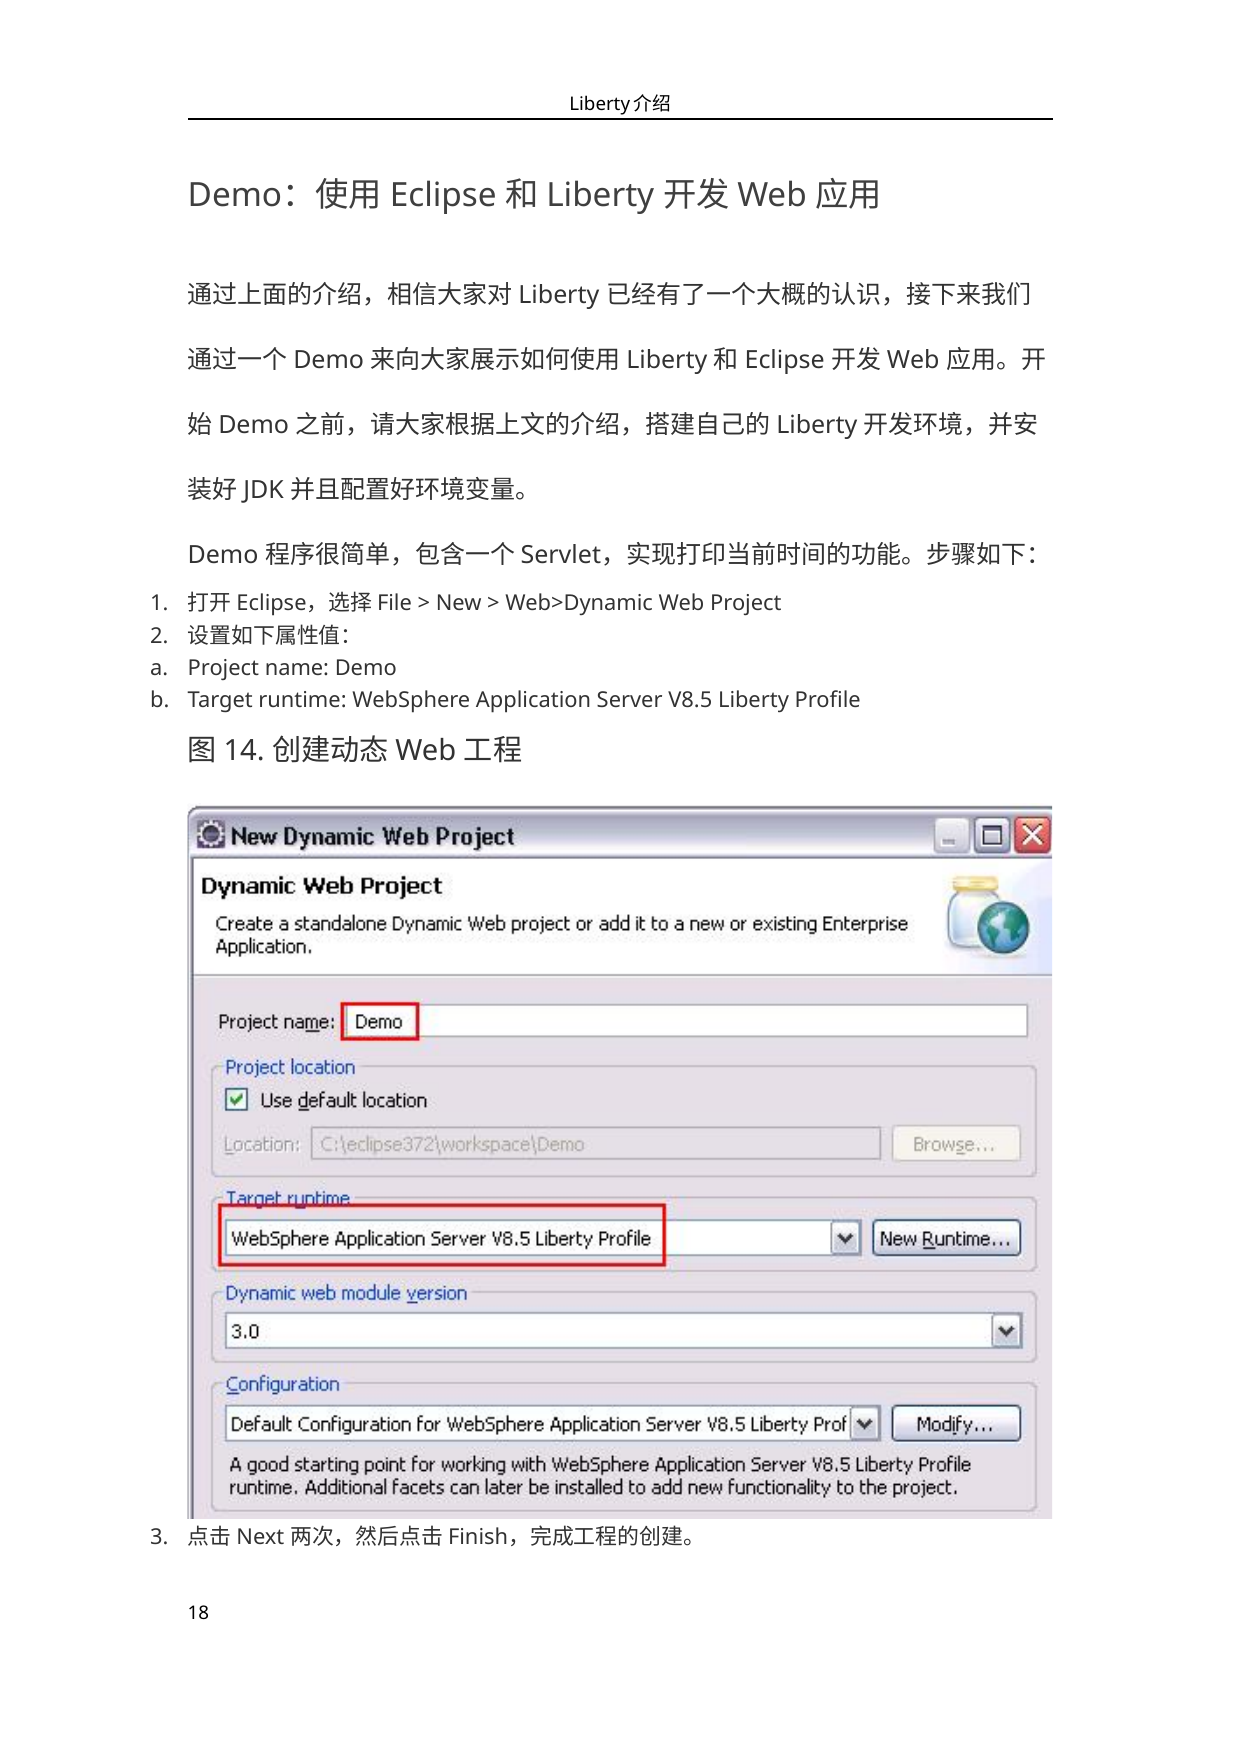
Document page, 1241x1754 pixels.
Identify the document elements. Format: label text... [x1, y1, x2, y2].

list 打开 Eclipse，选择 File > New > Web>Dynamic Web Project [150, 585, 1053, 618]
list 设置如下属性值： [150, 618, 1053, 650]
text 通过上面的介绍，相信大家对 Liberty 已经有了一个大概的认识，接下来我们通过一个 Demo 来向大家展示如何使用 Liberty 和 Eclipse 开发 Web 应用。开始 Demo 之前，请大家根据上文的介绍，搭建自己的 Liberty 开发环境，并安装好 JDK 并且配置好环境变量。 [187, 260, 1053, 520]
list Project name: Demo [150, 650, 1053, 683]
subtitle 图 14. 创建动态 Web 工程 [187, 715, 1053, 780]
text Demo 程序很简单，包含一个 Servlet，实现打印当前时间的功能。步骤如下： [187, 520, 1053, 585]
subtitle Demo：使用 Eclipse 和 Liberty 开发 Web 应用 [187, 160, 1053, 225]
picture [187, 803, 1053, 1519]
list Target runtime: WebSphere Application Server V8.5 Liberty Profile [150, 683, 1053, 715]
list 点击 Next 两次，然后点击 Finish，完成工程的创建。 [150, 1519, 1053, 1551]
